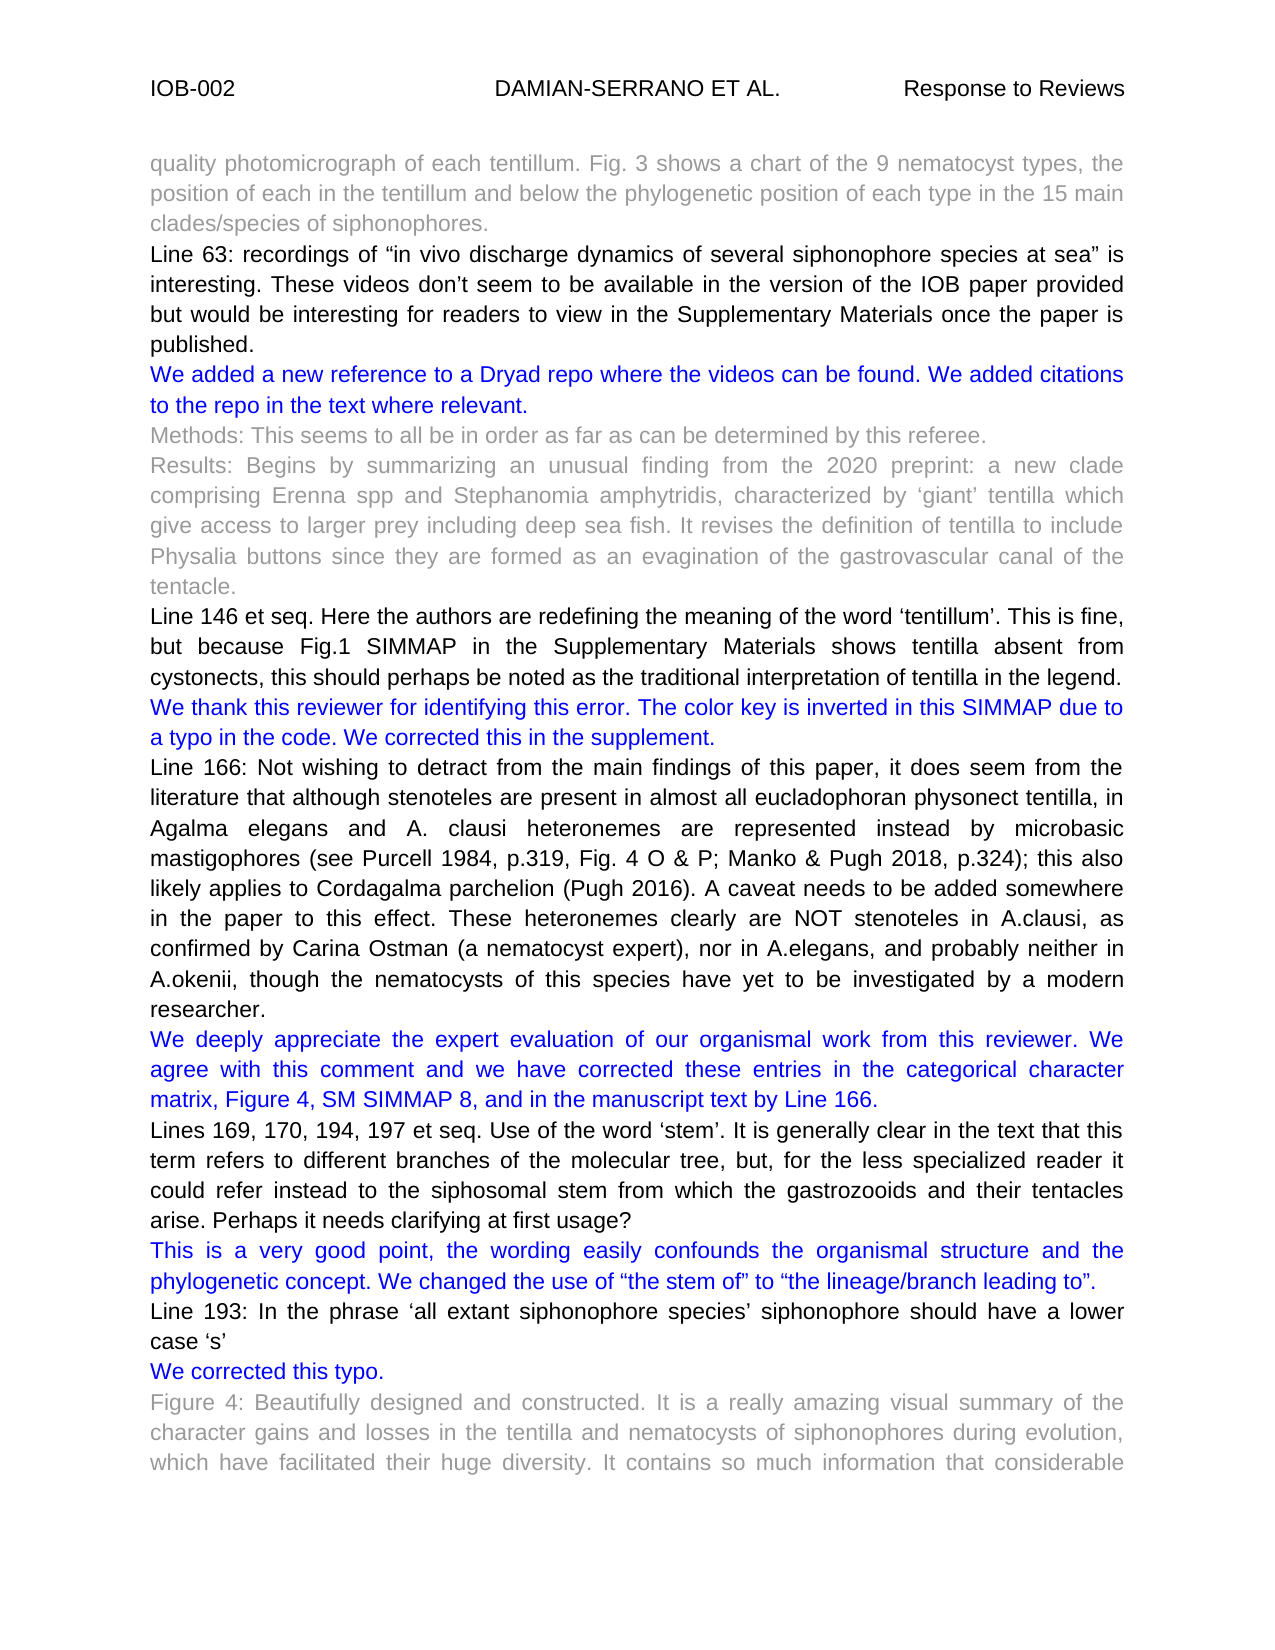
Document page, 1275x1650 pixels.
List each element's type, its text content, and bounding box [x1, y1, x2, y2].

text Line 63: recordings of “in vivo discharge dynamics of several siphonophore species at sea” is interesting. These videos don’t seem to be available in the version of the IOB paper provided but would be interesting for readers to view in the Supplementary Materials once the paper is published. [150, 241, 1125, 358]
text We deeply appreciate the expert evaluation of our organismal work from this reviewer. We agree with this comment and we have corrected these entries in the categorical character matrix, Figure 4, SM SIMMAP 8, and in the manuscript text by Line 166. [150, 1026, 1125, 1113]
text Line 166: Not wishing to detract from the main findings of this paper, it does seem from the literature that although stenoteles are present in almost all eucladophoran physonect tentilla, in Agalma elegans and A. clausi heteronemes are represented instead by microbasic mastigophores (see Purcell 1984, p.319, Fig. 4 O & P; Manko & Pugh 2018, p.324); this also likely applies to Cordagalma parchelion (Pugh 2016). A caveat needs to be added somewhere in the paper to this effect. These heteronemes clearly are NOT stenoteles in A.clausi, as confirmed by Carina Ostman (a nematocyst expert), nor in A.elegans, and probably neither in A.okenii, though the nematocysts of this species have yet to be investigated by a modern researcher. [150, 754, 1125, 1022]
text We corrected this typo. [150, 1358, 1125, 1385]
text This is a very good point, the wording easily confounds the organismal structure and the phylogenetic concept. We changed the use of “the stem of” to “the lineage/branch leading to”. [150, 1237, 1125, 1294]
text We thank this reviewer for identifying this error. The color key is inverted in this SIMMAP due to a typo in the code. We corrected this in the supplement. [150, 694, 1125, 750]
text Results: Begins by summarizing an unusual finding from the 2020 preprint: a new clade comprising Erenna spp and Stephanomia amphytridis, characterized by ‘giant’ tentilla which give access to larger prey including deep sea fish. It revises the definition of tentilla to include Physalia buttons since they are formed as an evagination of the gastrovascular canal of the tentacle. [150, 452, 1125, 599]
text We added a new reference to a Dryad repo where the videos can be found. We added citations to the repo in the text where relevant. [150, 361, 1125, 418]
text Line 146 et seq. Here the authors are redefining the meaning of the word ‘tentillum’. This is fine, but because Fig.1 SIMMAP in the Supplementary Materials shows tentilla absent from cystonects, this should perhaps be noted as the traditional interpretation of tentilla in the legend. [150, 603, 1125, 690]
text Methods: This seems to all be in order as far as can be determined by this referee. [150, 422, 1125, 448]
text Line 193: In the phrase ‘all extant siphonophore species’ siphonophore should have a lower case ‘s’ [150, 1298, 1125, 1354]
text Lines 169, 170, 194, 197 et seq. Use of the word ‘stem’. It is generally clear in the text that this term refers to different branches of the molecular tree, but, for the less specialized reader it could refer instead to the siphosomal stem from which the gastrozooids and their tentacles arise. Perhaps it needs clarifying at first usage? [150, 1117, 1125, 1234]
